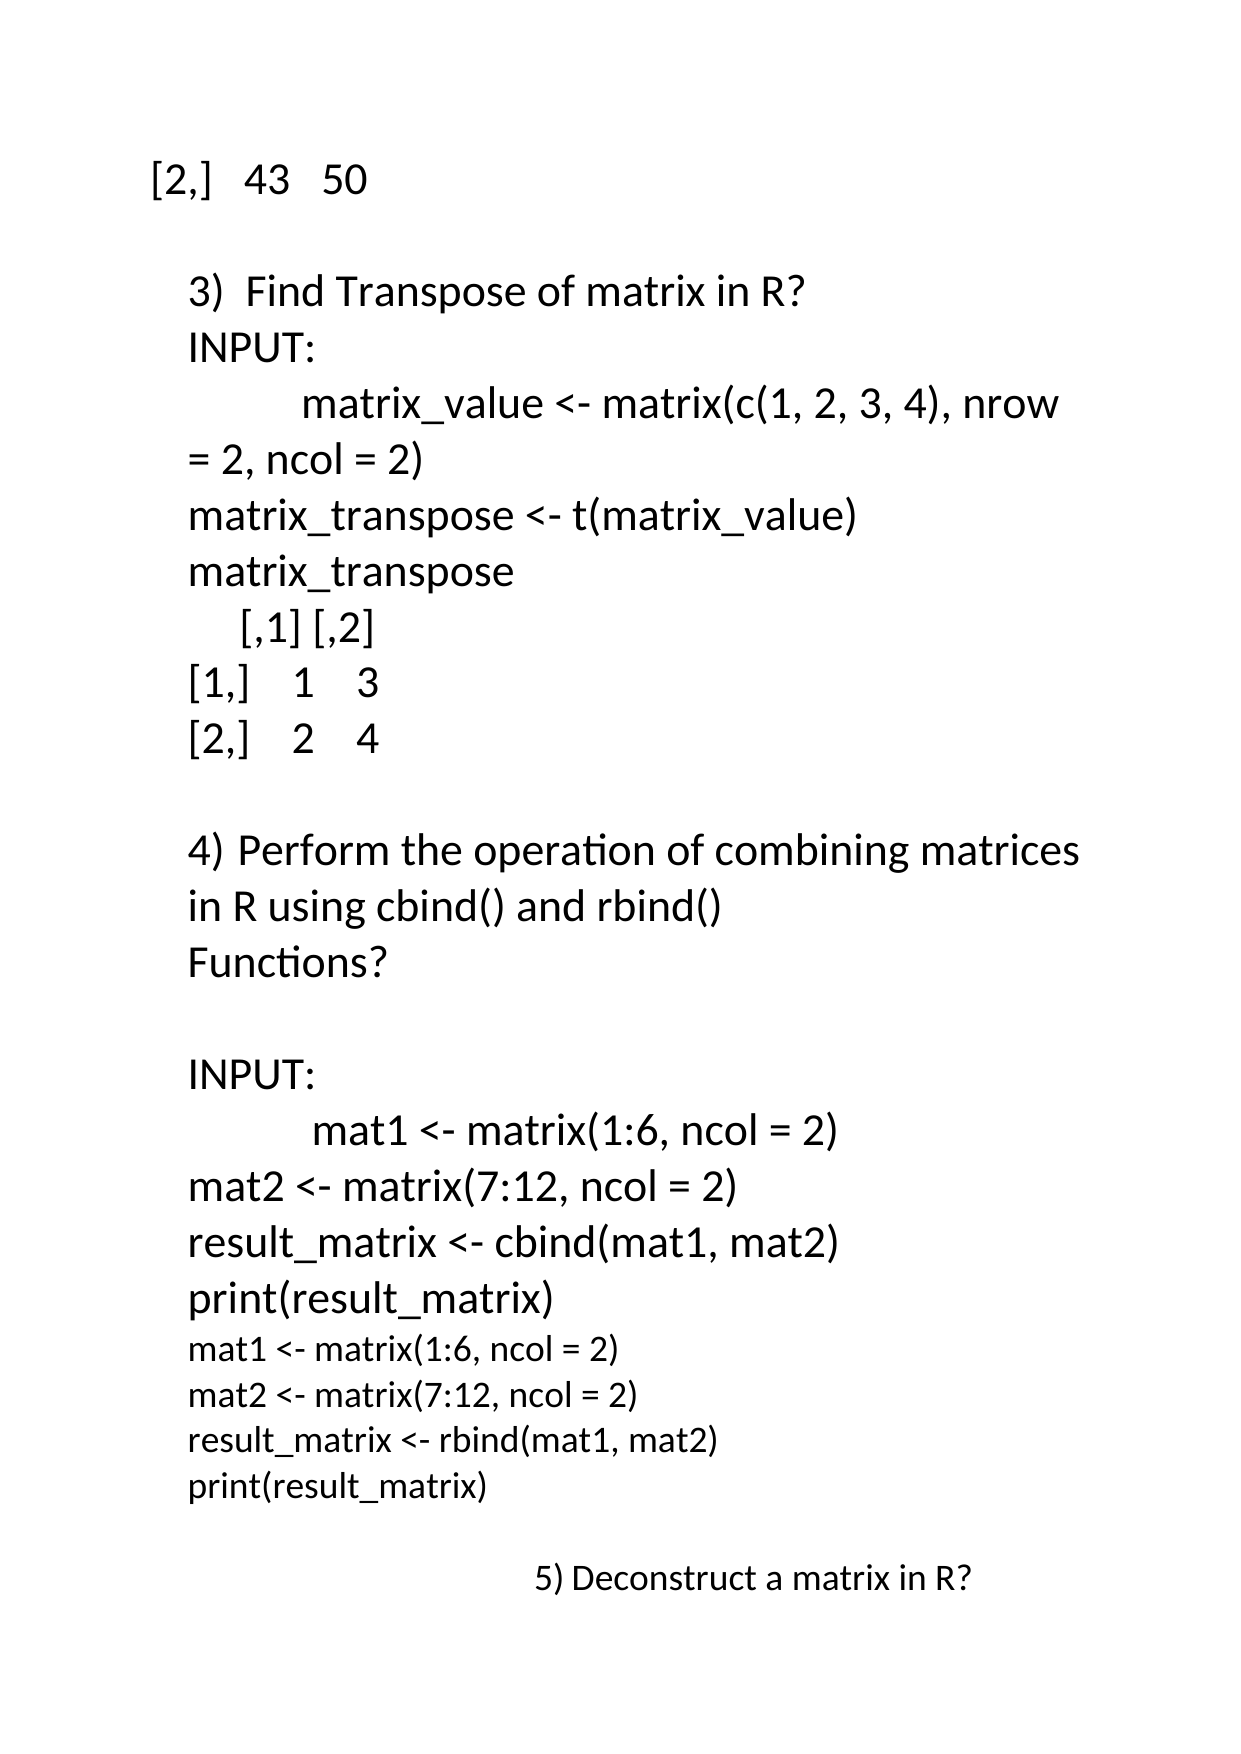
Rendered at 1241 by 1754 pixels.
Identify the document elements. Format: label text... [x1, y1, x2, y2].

text INPUT: [187, 318, 1090, 374]
text matrix_value <- matrix(c(1, 2, 3, 4), nrow = 2, ncol = 2) [187, 374, 1090, 486]
text [,1] [,2] [187, 597, 1090, 653]
text matrix_transpose <- t(matrix_value) [187, 486, 1090, 542]
text [2,] 2 4 [187, 709, 1090, 765]
text mat2 <- matrix(7:12, ncol = 2) [187, 1371, 1090, 1416]
text mat2 <- matrix(7:12, ncol = 2) [187, 1157, 1090, 1213]
text matrix_transpose [187, 542, 1090, 597]
text [1,] 1 3 [187, 653, 1090, 709]
text Functions? [187, 933, 1090, 989]
list Deconstruct a matrix in R? [534, 1554, 1090, 1600]
text mat1 <- matrix(1:6, ncol = 2) [187, 1325, 1090, 1371]
text mat1 <- matrix(1:6, ncol = 2) [187, 1101, 1090, 1157]
text INPUT: [187, 1045, 1090, 1101]
text result_matrix <- rbind(mat1, mat2) [187, 1416, 1090, 1462]
text result_matrix <- cbind(mat1, mat2) [187, 1213, 1090, 1269]
text print(result_matrix) [187, 1269, 1090, 1325]
text print(result_matrix) [187, 1462, 1090, 1508]
text 4) Perform the operation of combining matrices in R using cbind() and rbind() [187, 821, 1090, 933]
text [2,] 43 50 [150, 150, 1090, 206]
list Find Transpose of matrix in R? [187, 262, 1090, 318]
